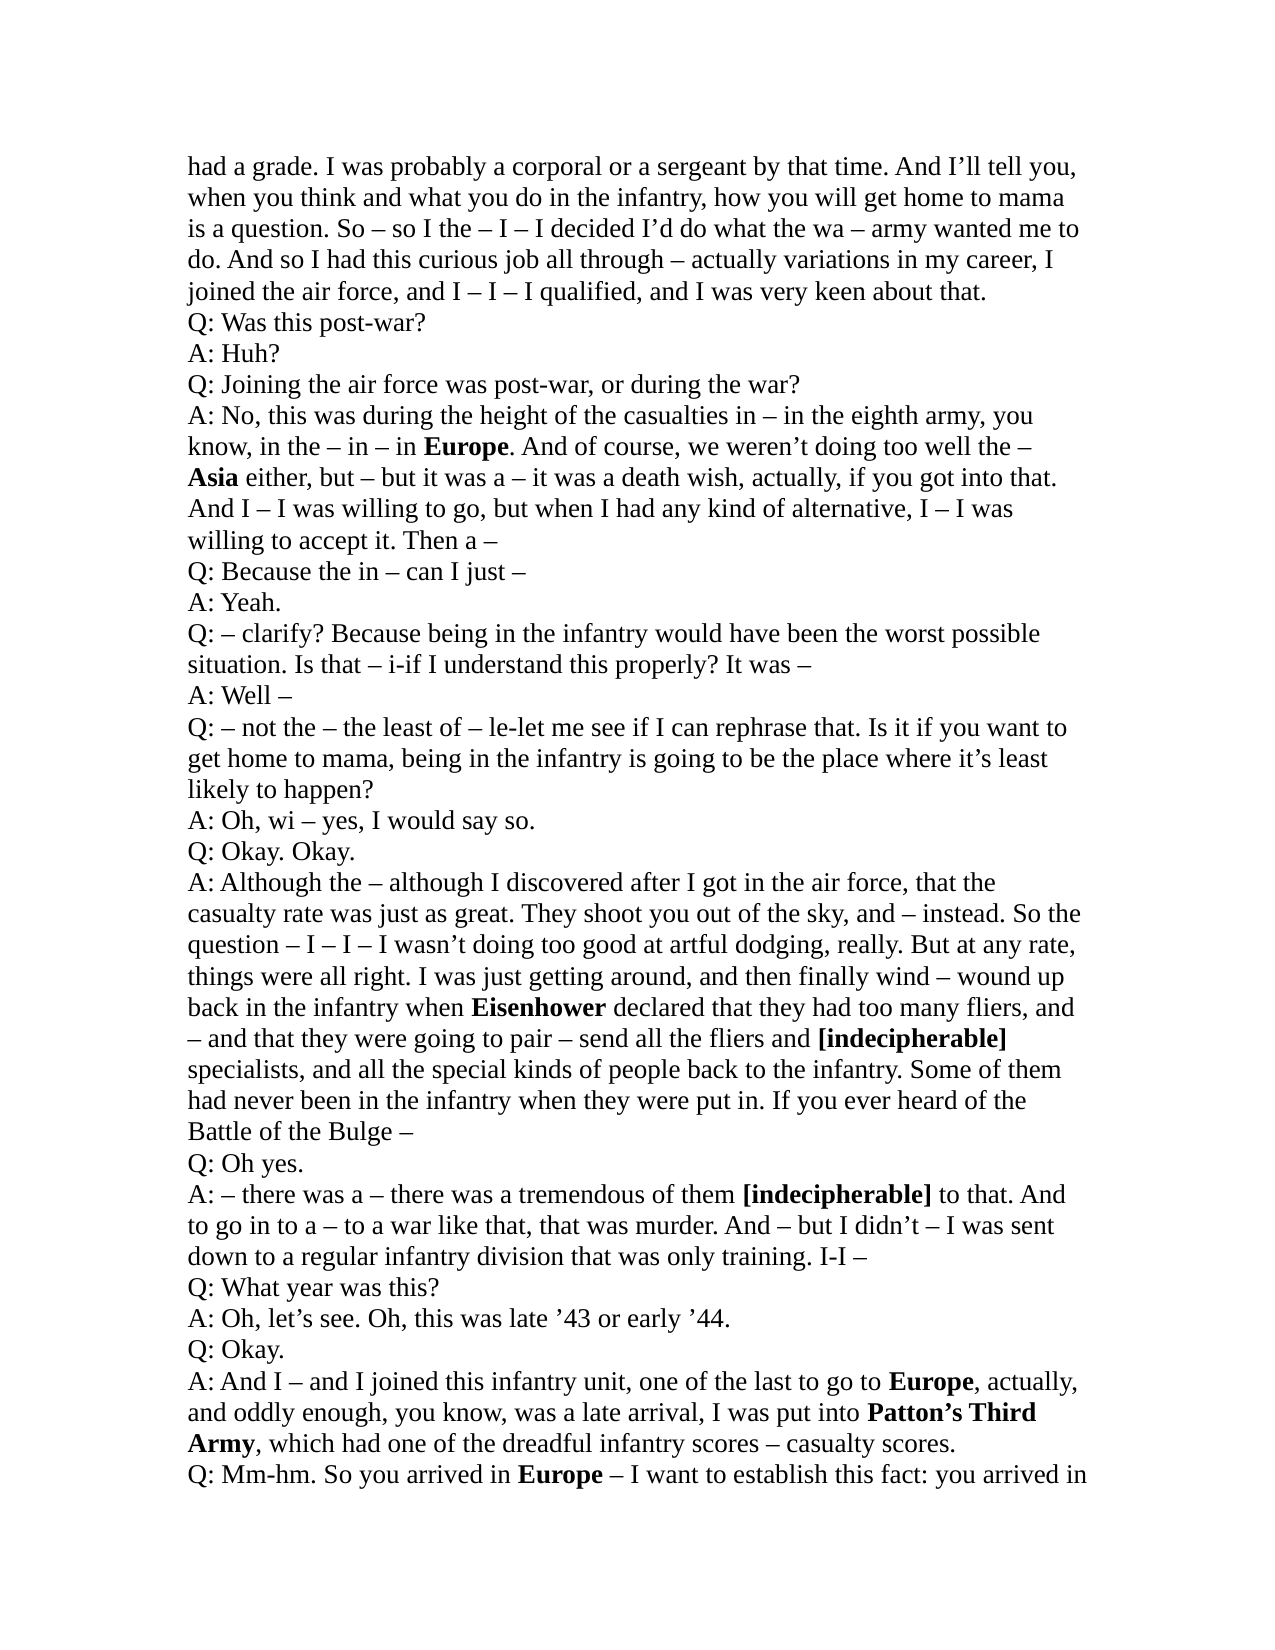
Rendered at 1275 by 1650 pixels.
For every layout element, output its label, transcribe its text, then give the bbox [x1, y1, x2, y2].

text Q: – clarify? Because being in the infantry would have been the worst possible situation. Is that – i-if I understand this properly? It was – [187, 835, 1087, 897]
text Q: Oh yes. [187, 1365, 1087, 1396]
text A: No, this was during the height of the casualties in – in the eighth army, you know, in the – in – in Europe. And of course, we weren’t doing too well the – Asia either, but – but it was a – it was a death wish, actually, if you got into that. And I – I was willing to go, but when I had any kind of alternative, I – I was willing to accept it. Then a – [187, 617, 1087, 773]
text Q: Joining the air force was post-war, or during the war? [187, 586, 1087, 617]
text A: – there was a – there was a tremendous of them [indecipherable] to that. And to go in to a – to a war like that, that was murder. And – but I didn’t – I was sent down to a regular infantry division that was only training. I-I – [187, 1396, 1087, 1489]
text A: Although the – although I discovered after I got in the air force, that the casualty rate was just as great. They shoot you out of the sky, and – instead. So the question – I – I – I wasn’t doing too good at artful dodging, really. But at any rate, things were all right. I was just getting around, and then finally wind – wound up back in the infantry when Eisenhower declared that they had too many fliers, and – and that they were going to pair – send all the fliers and [indecipherable] specialists, and all the special kinds of people back to the infantry. Some of them had never been in the infantry when they were put in. If you ever heard of the Battle of the Bulge – [187, 1084, 1087, 1365]
text Q: Okay. Okay. [187, 1053, 1087, 1084]
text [187, 150, 1087, 524]
text Q: Was this post-war? [187, 524, 1087, 555]
text A: Oh, wi – yes, I would say so. [187, 1022, 1087, 1053]
text Q: – not the – the least of – le-let me see if I can rephrase that. Is it if you want to get home to mama, being in the infantry is going to be the place where it’s least likely to happen? [187, 929, 1087, 1022]
text A: Well – [187, 897, 1087, 929]
text Q: Because the in – can I just – [187, 773, 1087, 804]
text A: Huh? [187, 555, 1087, 586]
text A: Yeah. [187, 804, 1087, 835]
